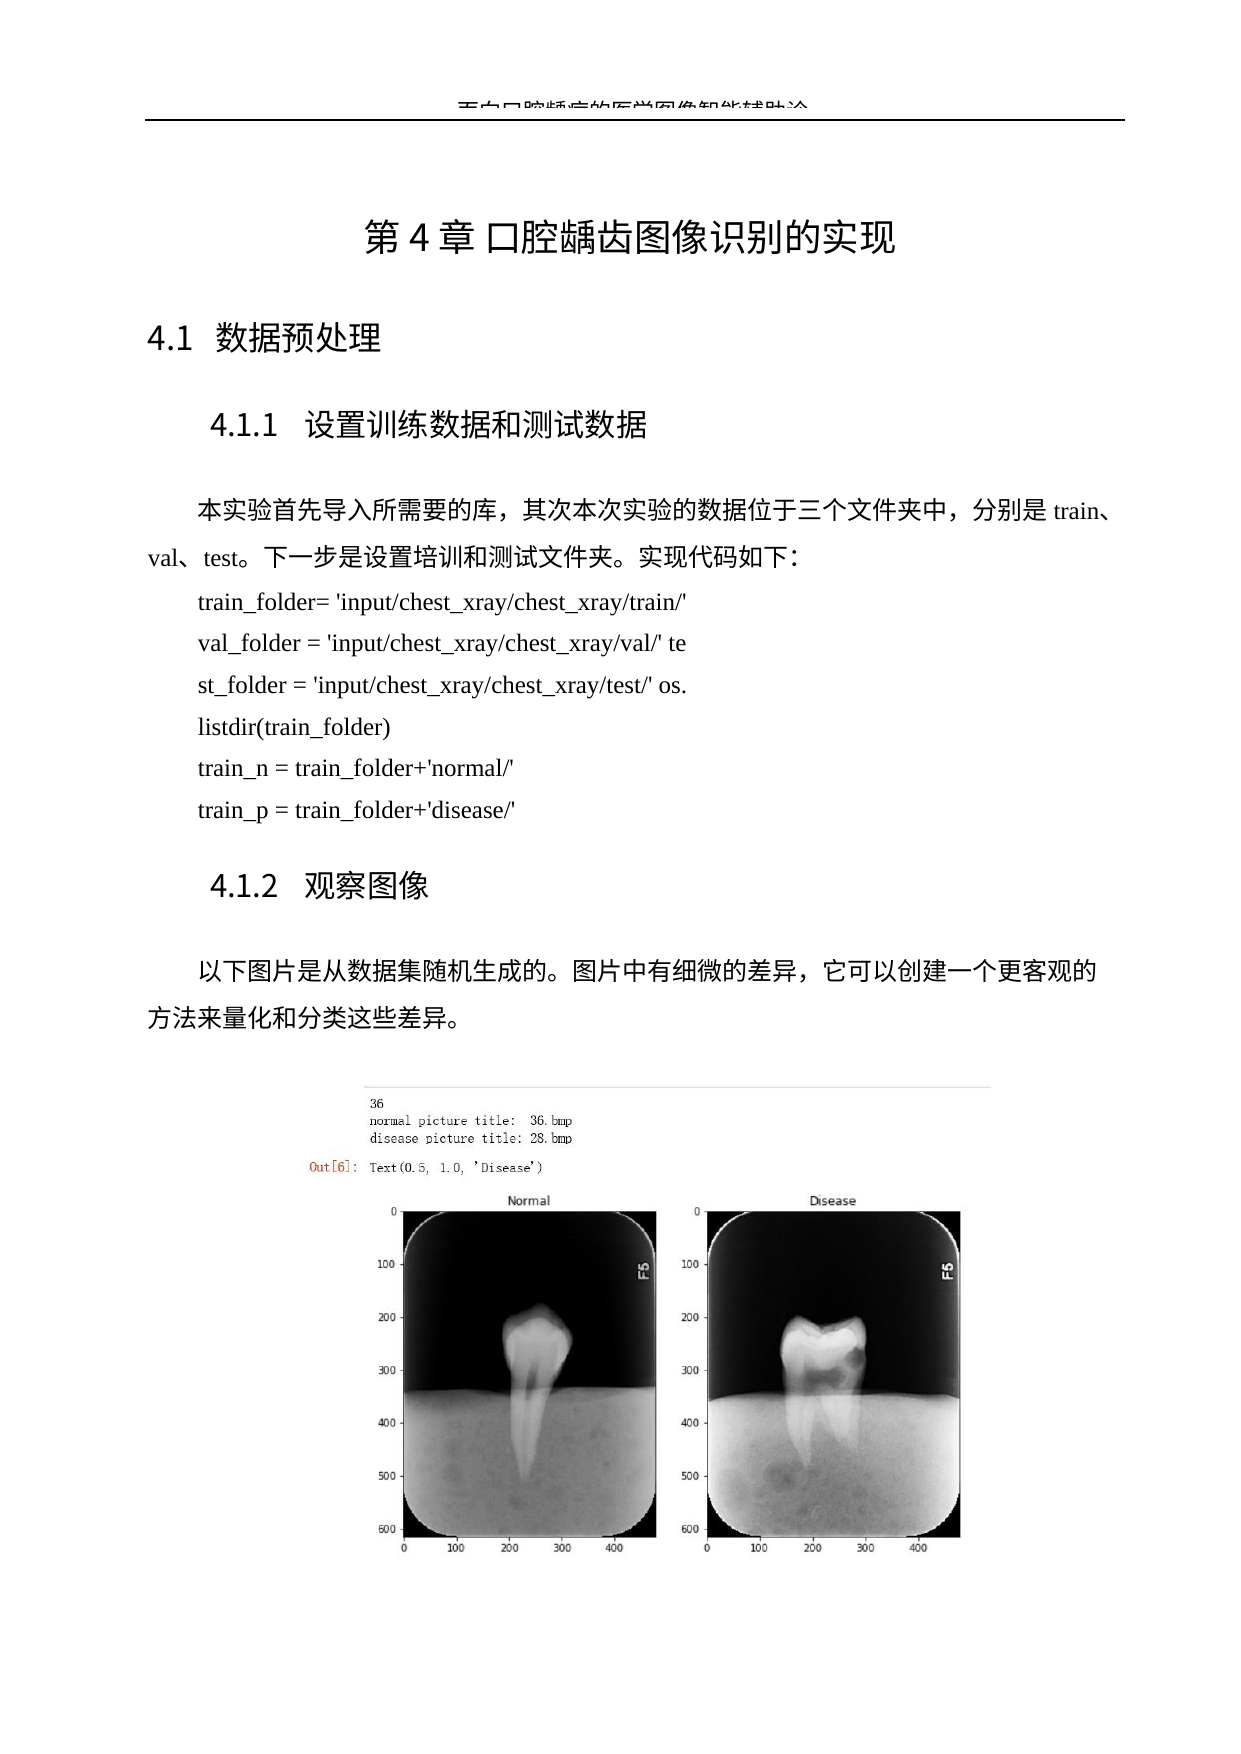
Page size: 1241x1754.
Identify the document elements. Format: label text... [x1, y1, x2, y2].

text train_n = train_folder+'normal/' train_p = train_folder+'disease/' [198, 753, 517, 824]
subtitle 观察图像 [210, 861, 1146, 906]
text train_folder= 'input/chest_xray/chest_xray/train/' val_folder = 'input/chest_xray/chest_xray/val/' test_folder = 'input/chest_xray/chest_xray/test/' os.listdir(train_folder) [198, 587, 688, 740]
text 本实验首先导入所需要的库，其次本次实验的数据位于三个文件夹中，分别是 train、val、test。下一步是设置培训和测试文件夹。实现代码如下： [148, 490, 1132, 574]
picture [301, 1085, 992, 1557]
subtitle 第 4 章 口腔龋齿图像识别的实现 [363, 208, 1146, 263]
text 以下图片是从数据集随机生成的。图片中有细微的差异，它可以创建一个更客观的方法来量化和分类这些差异。 [148, 952, 1122, 1035]
subtitle 设置训练数据和测试数据 [210, 400, 1146, 445]
subtitle 数据预处理 [148, 312, 1146, 360]
